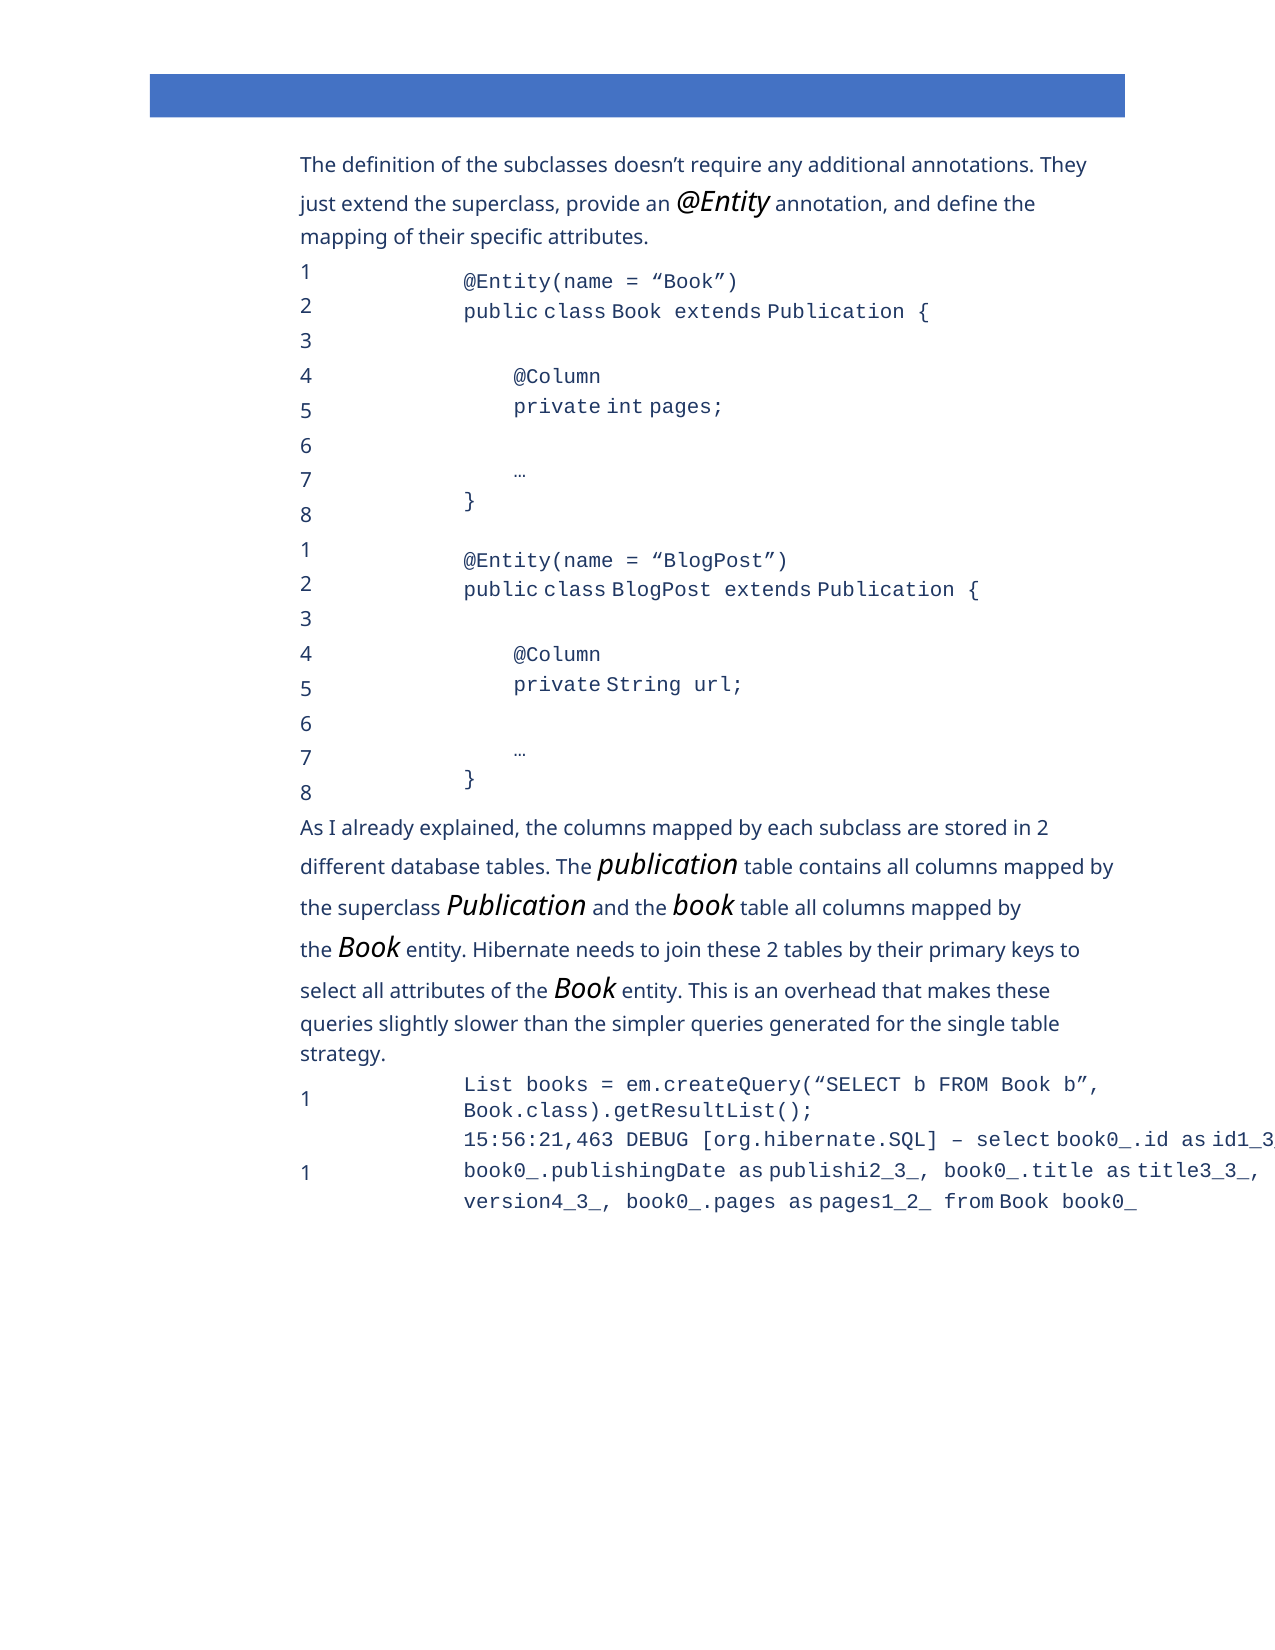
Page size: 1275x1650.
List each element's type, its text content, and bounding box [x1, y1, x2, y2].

table_cell @Entity(name = “BlogPost”) public class BlogPost extends Publication { @Column private String url; … } [313, 531, 1212, 809]
table_cell 15:56:21,463 DEBUG [org.hibernate.SQL] – select book0_.id as id1_3_, book0_.publishingDate as publishi2_3_, book0_.title as title3_3_, book0_.version as version4_3_, book0_.pages as pages1_2_ from Book book0_ [313, 1125, 1275, 1216]
subtitle The definition of the subclasses doesn’t require any additional annotations. They just extend the superclass, provide an @Entity annotation, and define the mapping of their specific attributes. [300, 150, 1125, 250]
table_header 1 [150, 1070, 313, 1125]
subtitle As I already explained, the columns mapped by each subclass are stored in 2 different database tables. The publication table contains all columns mapped by the superclass Publication and the book table all columns mapped by the Book entity. Hibernate needs to join these 2 tables by their primary keys to select all attributes of the Book entity. This is an overhead that makes these queries slightly slower than the simpler queries generated for the single table strategy. [300, 813, 1125, 1068]
table_cell 1 [150, 1125, 313, 1216]
table_cell 1 2 3 4 5 6 7 8 [150, 531, 313, 809]
table_header 1 2 3 4 5 6 7 8 [150, 253, 313, 531]
table_header List books = em.createQuery(“SELECT b FROM Book b”, Book.class).getResultList(); [313, 1070, 1127, 1125]
table_header @Entity(name = “Book”) public class Book extends Publication { @Column private int pages; … } [313, 253, 1212, 531]
